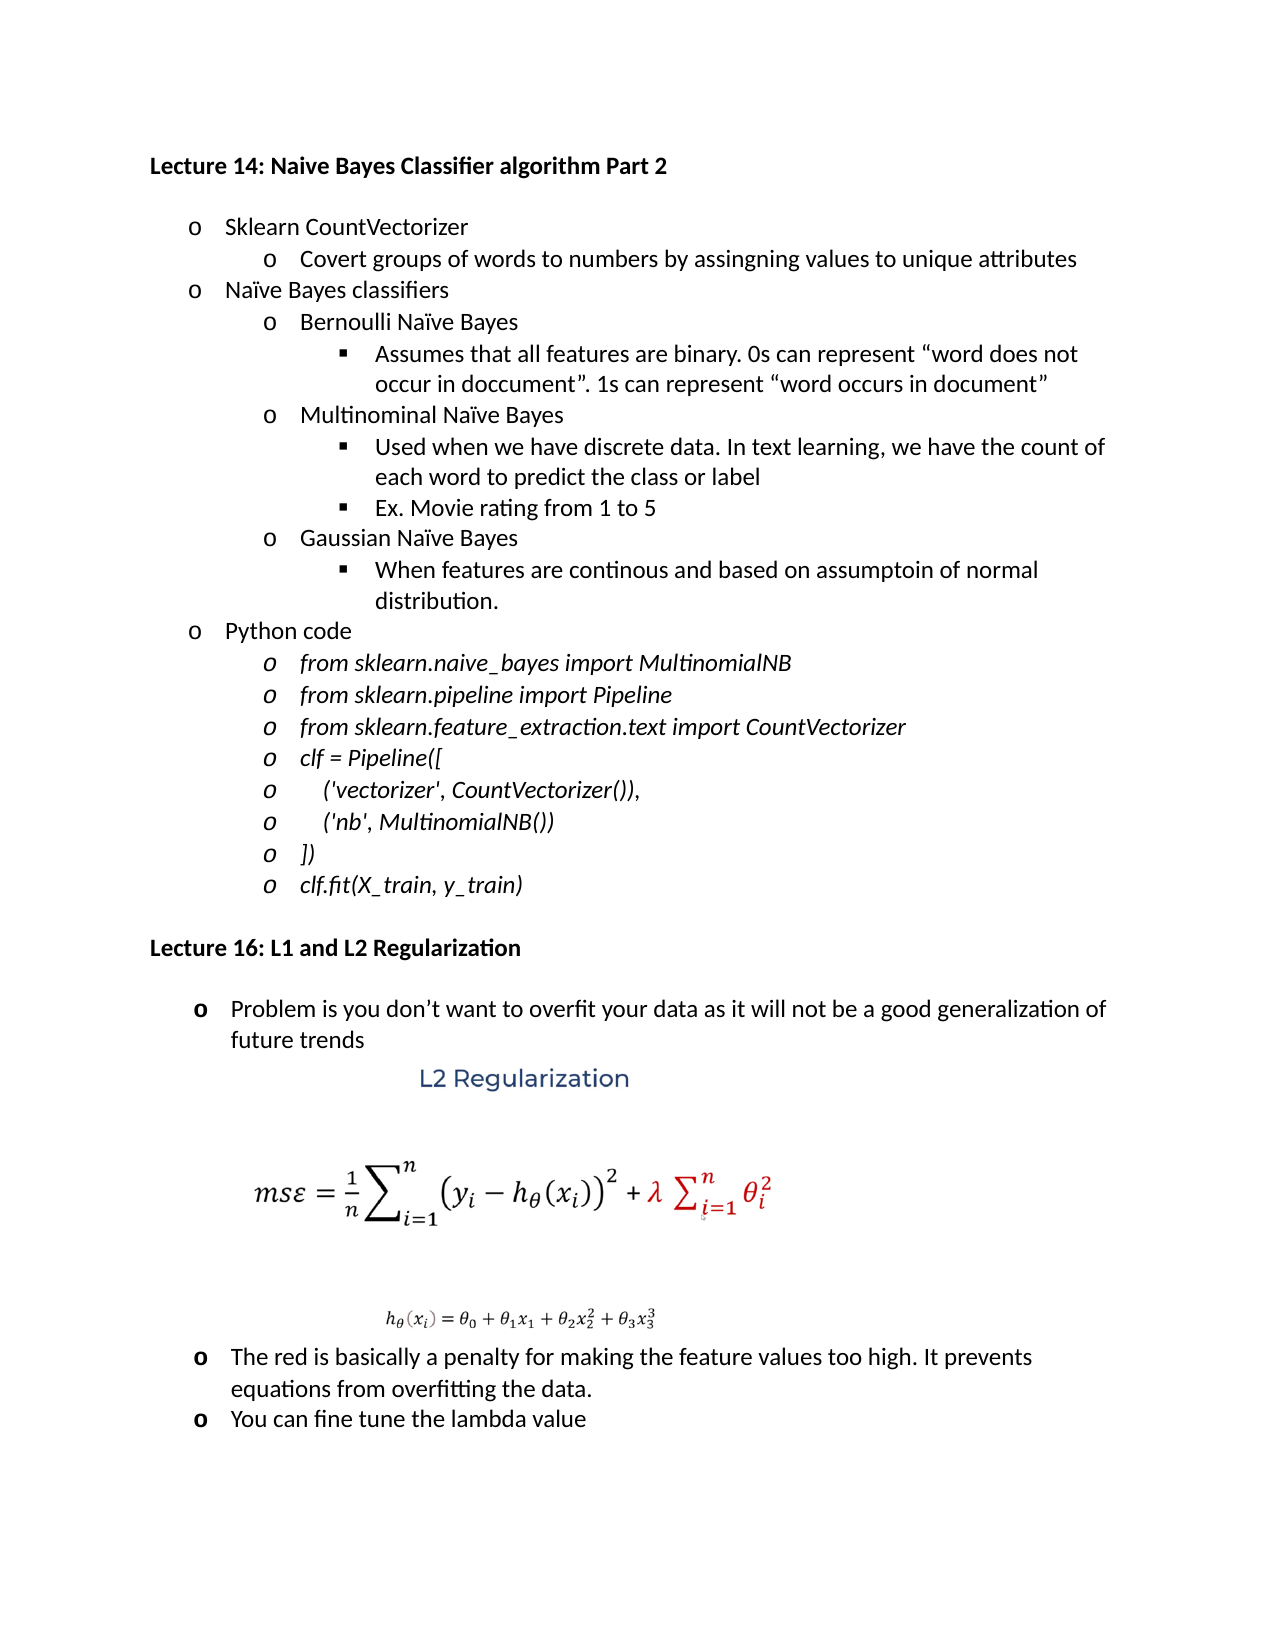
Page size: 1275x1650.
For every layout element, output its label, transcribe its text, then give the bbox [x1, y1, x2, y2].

list Multinominal Naïve Bayes [262, 399, 1125, 431]
list Assumes that all features are binary. 0s can represent “word does not occur in doccument”. 1s can represent “word occurs in document” [337, 338, 1125, 399]
picture [229, 1062, 786, 1341]
list ]) [262, 838, 1125, 869]
text Lecture 16: L1 and L2 Regularization [150, 932, 1125, 962]
list from sklearn.pipeline import Pipeline [262, 679, 1125, 711]
list Gaussian Naïve Bayes [262, 522, 1125, 554]
list Covert groups of words to numbers by assingning values to unique attributes [262, 243, 1125, 274]
list clf = Pipeline([ [262, 742, 1125, 774]
list Python code [187, 615, 1125, 647]
list from sklearn.feature_extraction.text import CountVectorizer [262, 711, 1125, 742]
list Naïve Bayes classifiers [187, 274, 1125, 306]
list Ex. Movie rating from 1 to 5 [337, 492, 1125, 522]
list Problem is you don’t want to overfit your data as it will not be a good generalization of future trends [193, 993, 1125, 1055]
list ('nb', MultinomialNB()) [262, 806, 1125, 838]
list You can fine tune the lambda value [193, 1403, 1125, 1435]
list Used when we have discrete data. In text learning, we have the count of each word to predict the class or label [337, 431, 1125, 492]
list from sklearn.naive_bayes import MultinomialNB [262, 647, 1125, 679]
list When features are continous and based on assumptoin of normal distribution. [337, 554, 1125, 615]
list Sklearn CountVectorizer [187, 211, 1125, 243]
list clf.fit(X_train, y_train) [262, 869, 1125, 901]
list ('vectorizer', CountVectorizer()), [262, 774, 1125, 806]
list Bernoulli Naïve Bayes [262, 306, 1125, 338]
text Lecture 14: Naive Bayes Classifier algorithm Part 2 [150, 150, 1125, 181]
